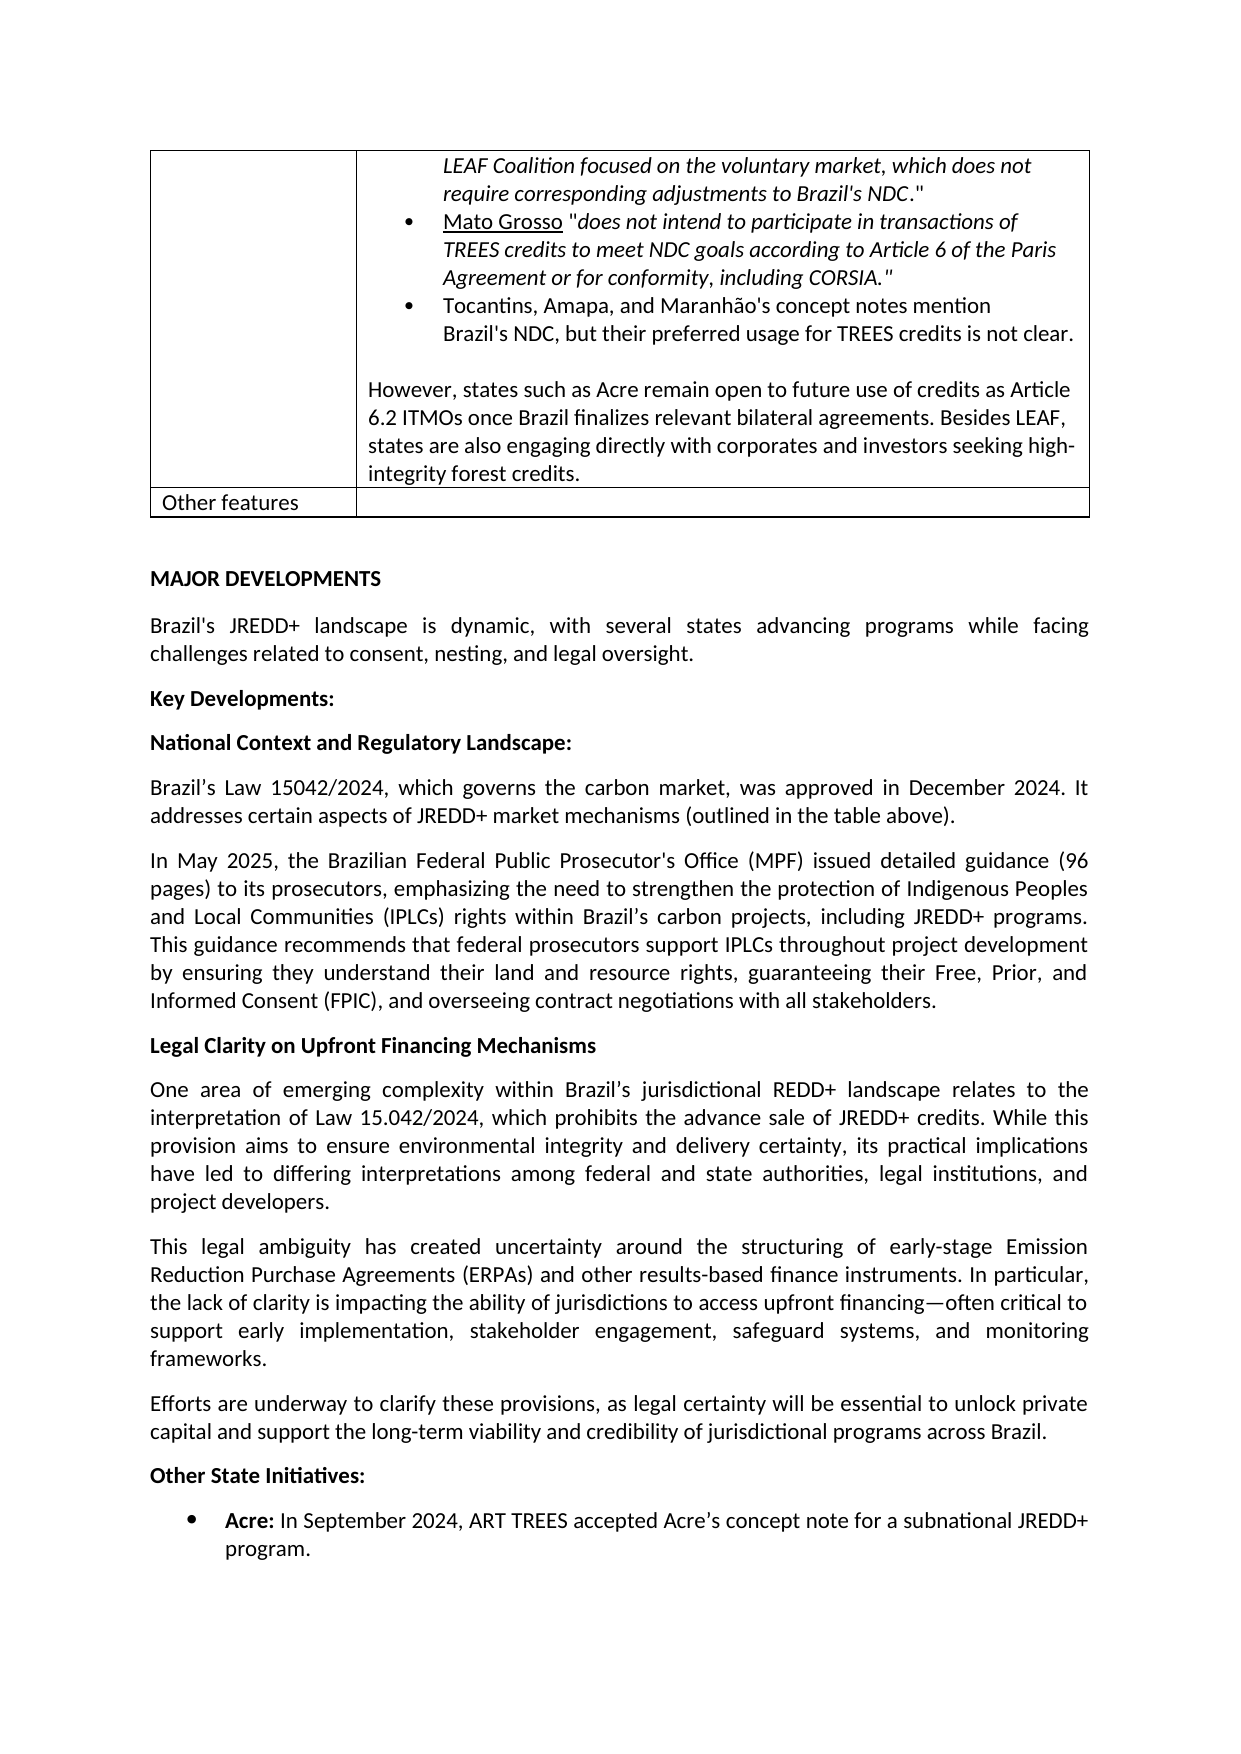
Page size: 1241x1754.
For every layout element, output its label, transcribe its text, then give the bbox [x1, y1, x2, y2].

text Brazil's JREDD+ landscape is dynamic, with several states advancing programs while facing challenges related to consent, nesting, and legal oversight. [150, 611, 1090, 667]
text Legal Clarity on Upfront Financing Mechanisms [150, 1031, 1090, 1059]
text One area of emerging complexity within Brazil’s jurisdictional REDD+ landscape relates to the interpretation of Law 15.042/2024, which prohibits the advance sale of JREDD+ credits. While this provision aims to ensure environmental integrity and delivery certainty, its practical implications have led to differing interpretations among federal and state authorities, legal institutions, and project developers. [150, 1075, 1090, 1216]
text In May 2025, the Brazilian Federal Public Prosecutor's Office (MPF) issued detailed guidance (96 pages) to its prosecutors, emphasizing the need to strengthen the protection of Indigenous Peoples and Local Communities (IPLCs) rights within Brazil’s carbon projects, including JREDD+ programs. This guidance recommends that federal prosecutors support IPLCs throughout project development by ensuring they understand their land and resource rights, guaranteeing their Free, Prior, and Informed Consent (FPIC), and overseeing contract negotiations with all stakeholders. [150, 846, 1090, 1014]
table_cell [357, 151, 1089, 487]
text Brazil’s Law 15042/2024, which governs the carbon market, was approved in December 2024. It addresses certain aspects of JREDD+ market mechanisms (outlined in the table above). [150, 773, 1090, 829]
table_cell Other features [151, 488, 356, 516]
text MAJOR DEVELOPMENTS [150, 564, 1090, 592]
text National Context and Regulatory Landscape: [150, 728, 1090, 757]
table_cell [151, 151, 356, 487]
text Key Developments: [150, 684, 1090, 712]
text Efforts are underway to clarify these provisions, as legal certainty will be essential to unlock private capital and support the long-term viability and credibility of jurisdictional programs across Brazil. [150, 1389, 1090, 1445]
list Acre: In September 2024, ART TREES accepted Acre’s concept note for a subnational JREDD+ program. [187, 1506, 1090, 1562]
text Other State Initiatives: [150, 1462, 1090, 1490]
text This legal ambiguity has created uncertainty around the structuring of early-stage Emission Reduction Purchase Agreements (ERPAs) and other results-based finance instruments. In particular, the lack of clarity is impacting the ability of jurisdictions to access upfront financing—often critical to support early implementation, stakeholder engagement, safeguard systems, and monitoring frameworks. [150, 1232, 1090, 1372]
table_cell [357, 488, 1089, 516]
